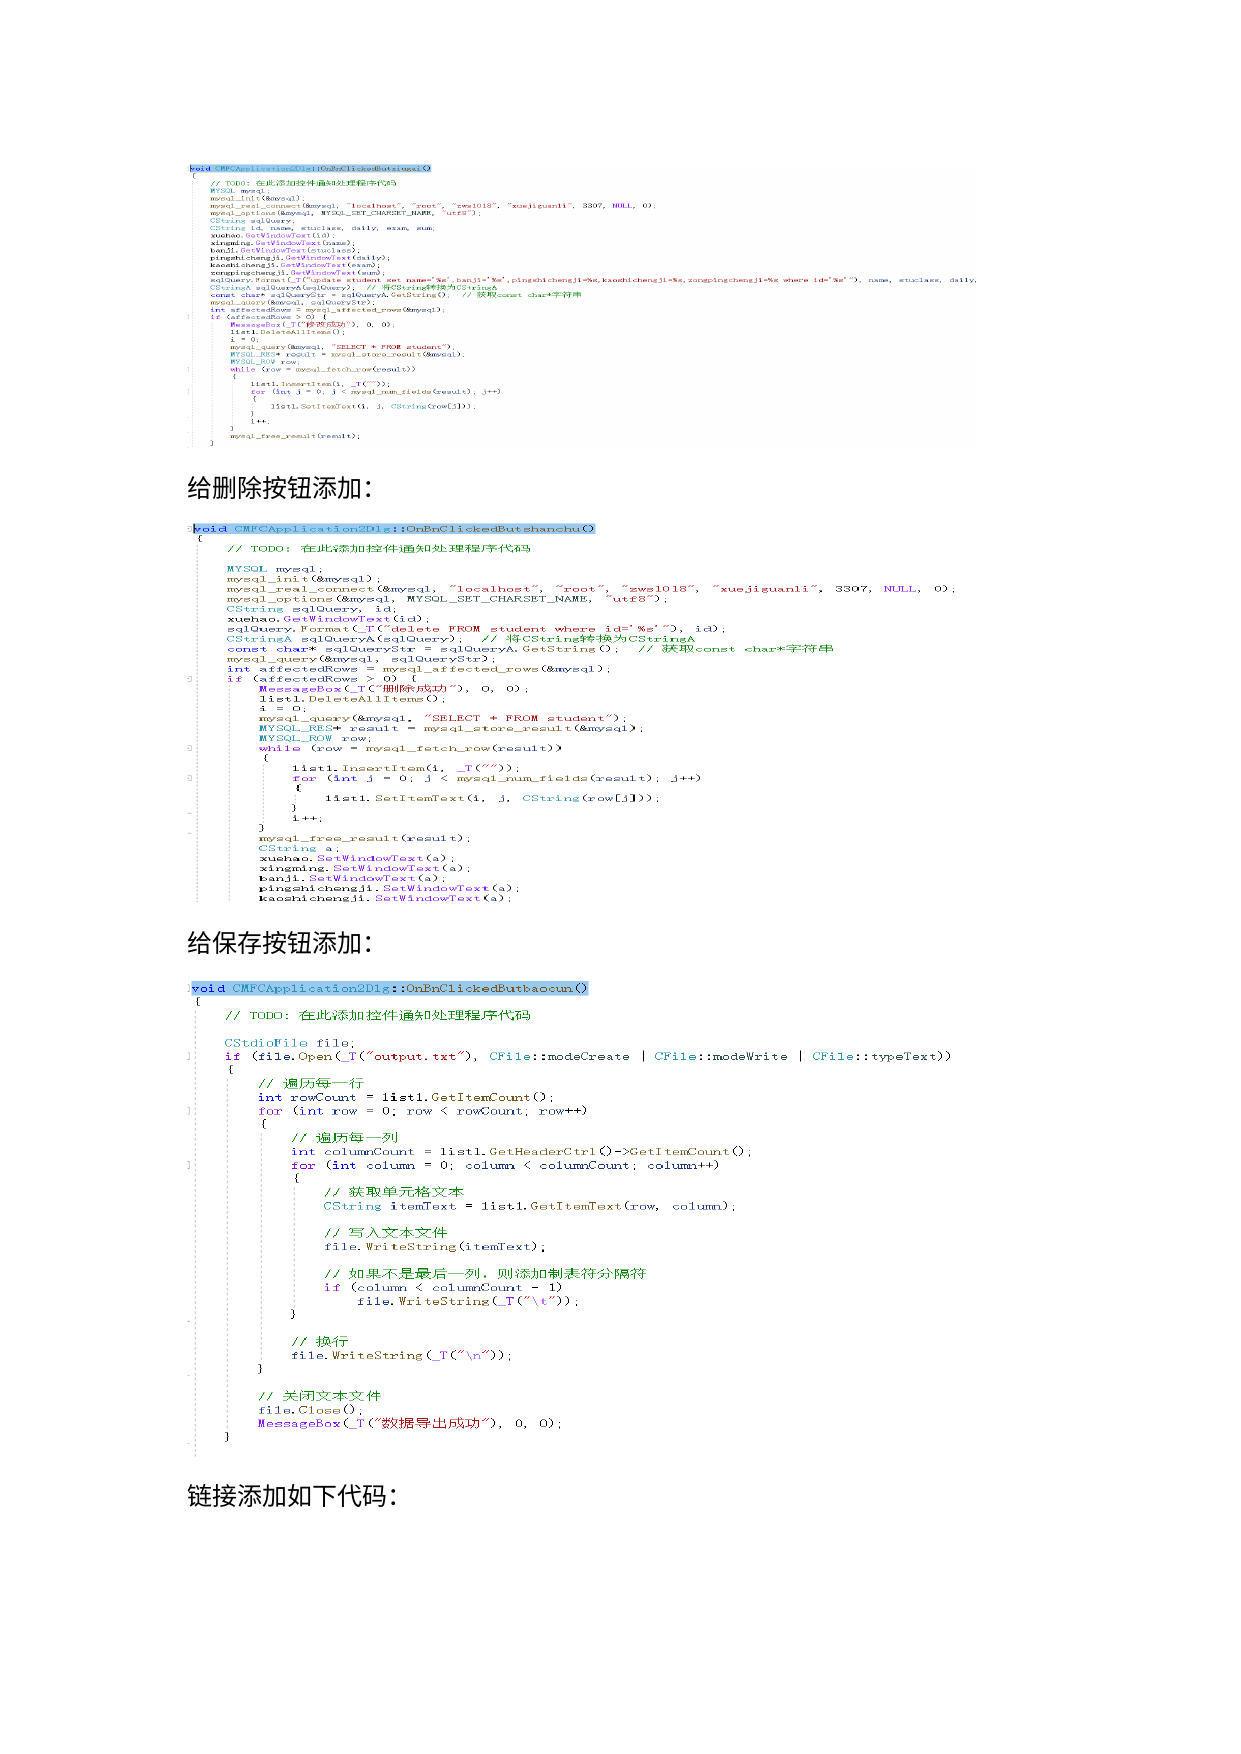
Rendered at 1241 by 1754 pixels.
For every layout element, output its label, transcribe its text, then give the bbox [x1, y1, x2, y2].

text 链接添加如下代码： [187, 1462, 1053, 1527]
picture [187, 974, 959, 1458]
text 给删除按钮添加： [187, 454, 1053, 519]
picture [187, 162, 979, 448]
picture [187, 519, 971, 902]
text 给保存按钮添加： [187, 909, 1053, 974]
